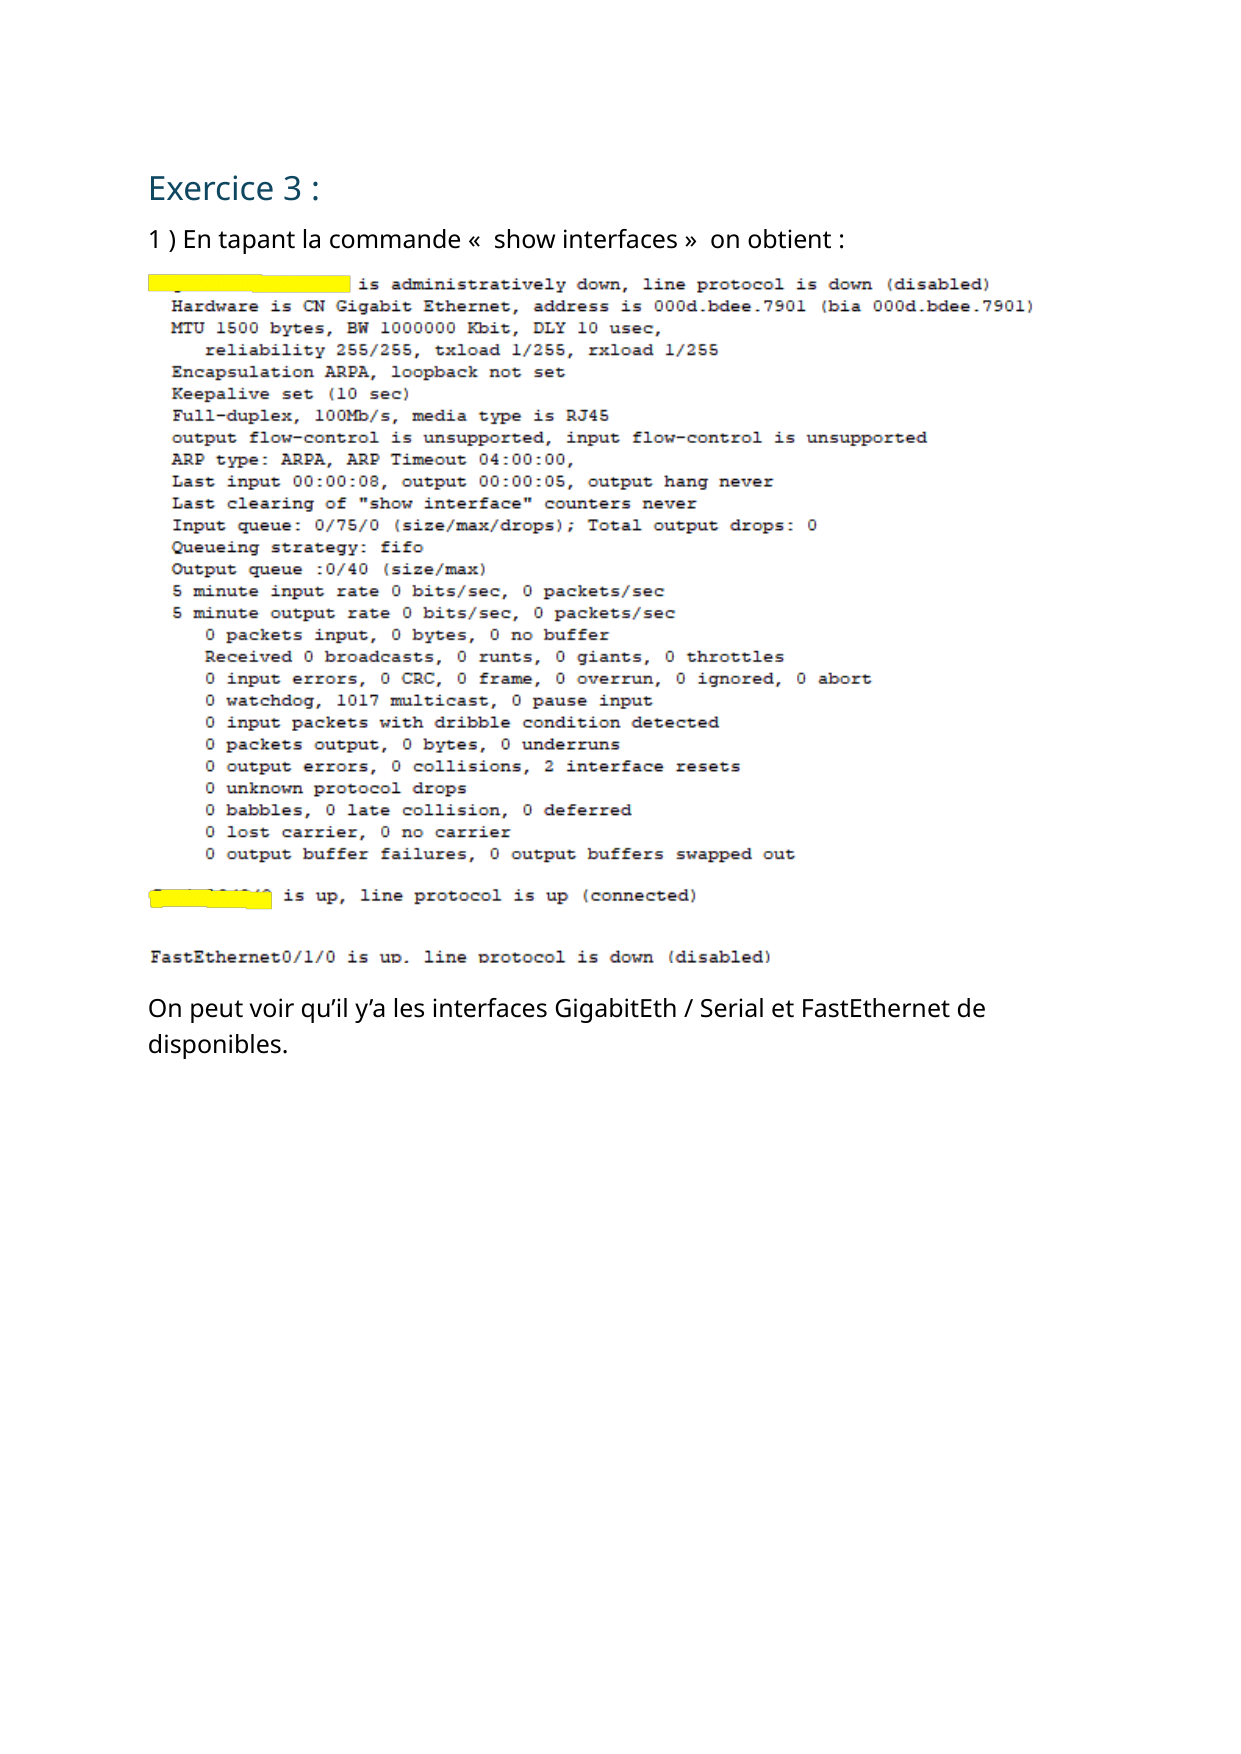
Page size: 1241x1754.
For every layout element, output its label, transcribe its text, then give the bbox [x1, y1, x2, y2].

picture [145, 883, 700, 914]
text On peut voir qu’il y’a les interfaces GigabitEth / Serial et FastEthernet de disponibles. [148, 990, 1093, 1061]
picture [147, 947, 776, 963]
text 1 ) En tapant la commande « show interfaces » on obtient : [148, 222, 1093, 256]
subtitle Exercice 3 : [148, 164, 1093, 210]
picture [143, 270, 1054, 864]
